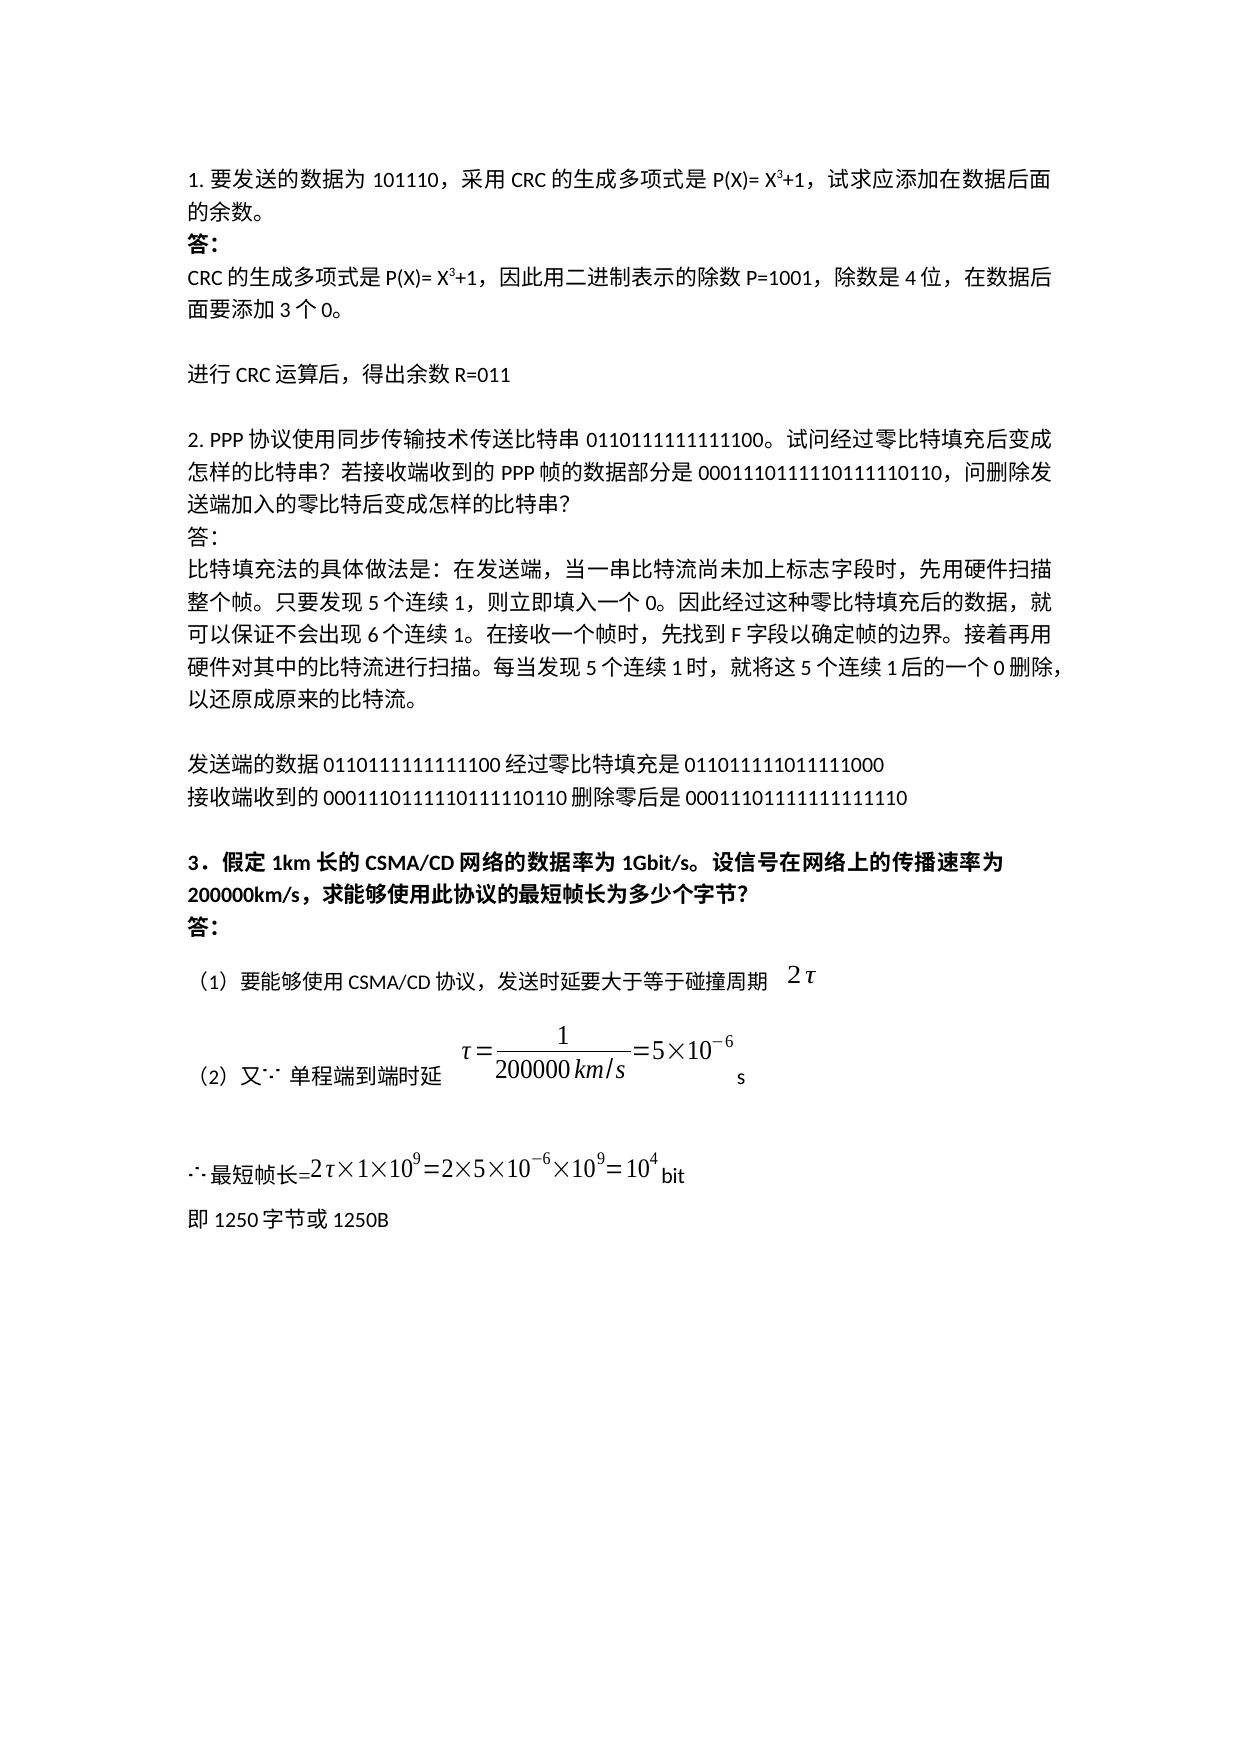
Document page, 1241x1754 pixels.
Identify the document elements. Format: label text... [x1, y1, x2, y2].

text 答： [187, 909, 1053, 942]
text 比特填充法的具体做法是：在发送端，当一串比特流尚未加上标志字段时，先用硬件扫描整个帧。只要发现5个连续1，则立即填入一个0。因此经过这种零比特填充后的数据，就可以保证不会出现6个连续1。在接收一个帧时，先找到F字段以确定帧的边界。接着再用硬件对其中的比特流进行扫描。每当发现5个连续1时，就将这5个连续1后的一个0删除，以还原成原来的比特流。 发送端的数据0110111111111100经过零比特填充是011011111011111000 接收端收到的0001110111110111110110删除零后是00011101111111111110 [187, 552, 1053, 812]
text 答： [187, 519, 1053, 552]
text 即1250字节或1250B [187, 1202, 1053, 1234]
text CRC的生成多项式是P(X)= X3+1，因此用二进制表示的除数P=1001，除数是4位，在数据后面要添加3个0。 [187, 259, 1053, 324]
text 3．假定1km长的CSMA/CD网络的数据率为1Gbit/s。设信号在网络上的传播速率为200000km/s，求能够使用此协议的最短帧长为多少个字节？ [187, 844, 1005, 909]
text 答： [187, 227, 1053, 259]
text （1）要能够使用CSMA/CD协议，发送时延要大于等于碰撞周期 [187, 942, 1053, 1007]
text 进行CRC运算后，得出余数R=011 [187, 357, 1053, 389]
text （2）又 单程端到端时延s [187, 1007, 1053, 1104]
text 1. 要发送的数据为101110，采用CRC的生成多项式是P(X)= X3+1，试求应添加在数据后面的余数。 [187, 162, 1053, 227]
text 最短帧长=bit [187, 1137, 1053, 1202]
text 2. PPP协议使用同步传输技术传送比特串0110111111111100。试问经过零比特填充后变成怎样的比特串？若接收端收到的PPP帧的数据部分是0001110111110111110110，问删除发送端加入的零比特后变成怎样的比特串？ [187, 422, 1053, 519]
